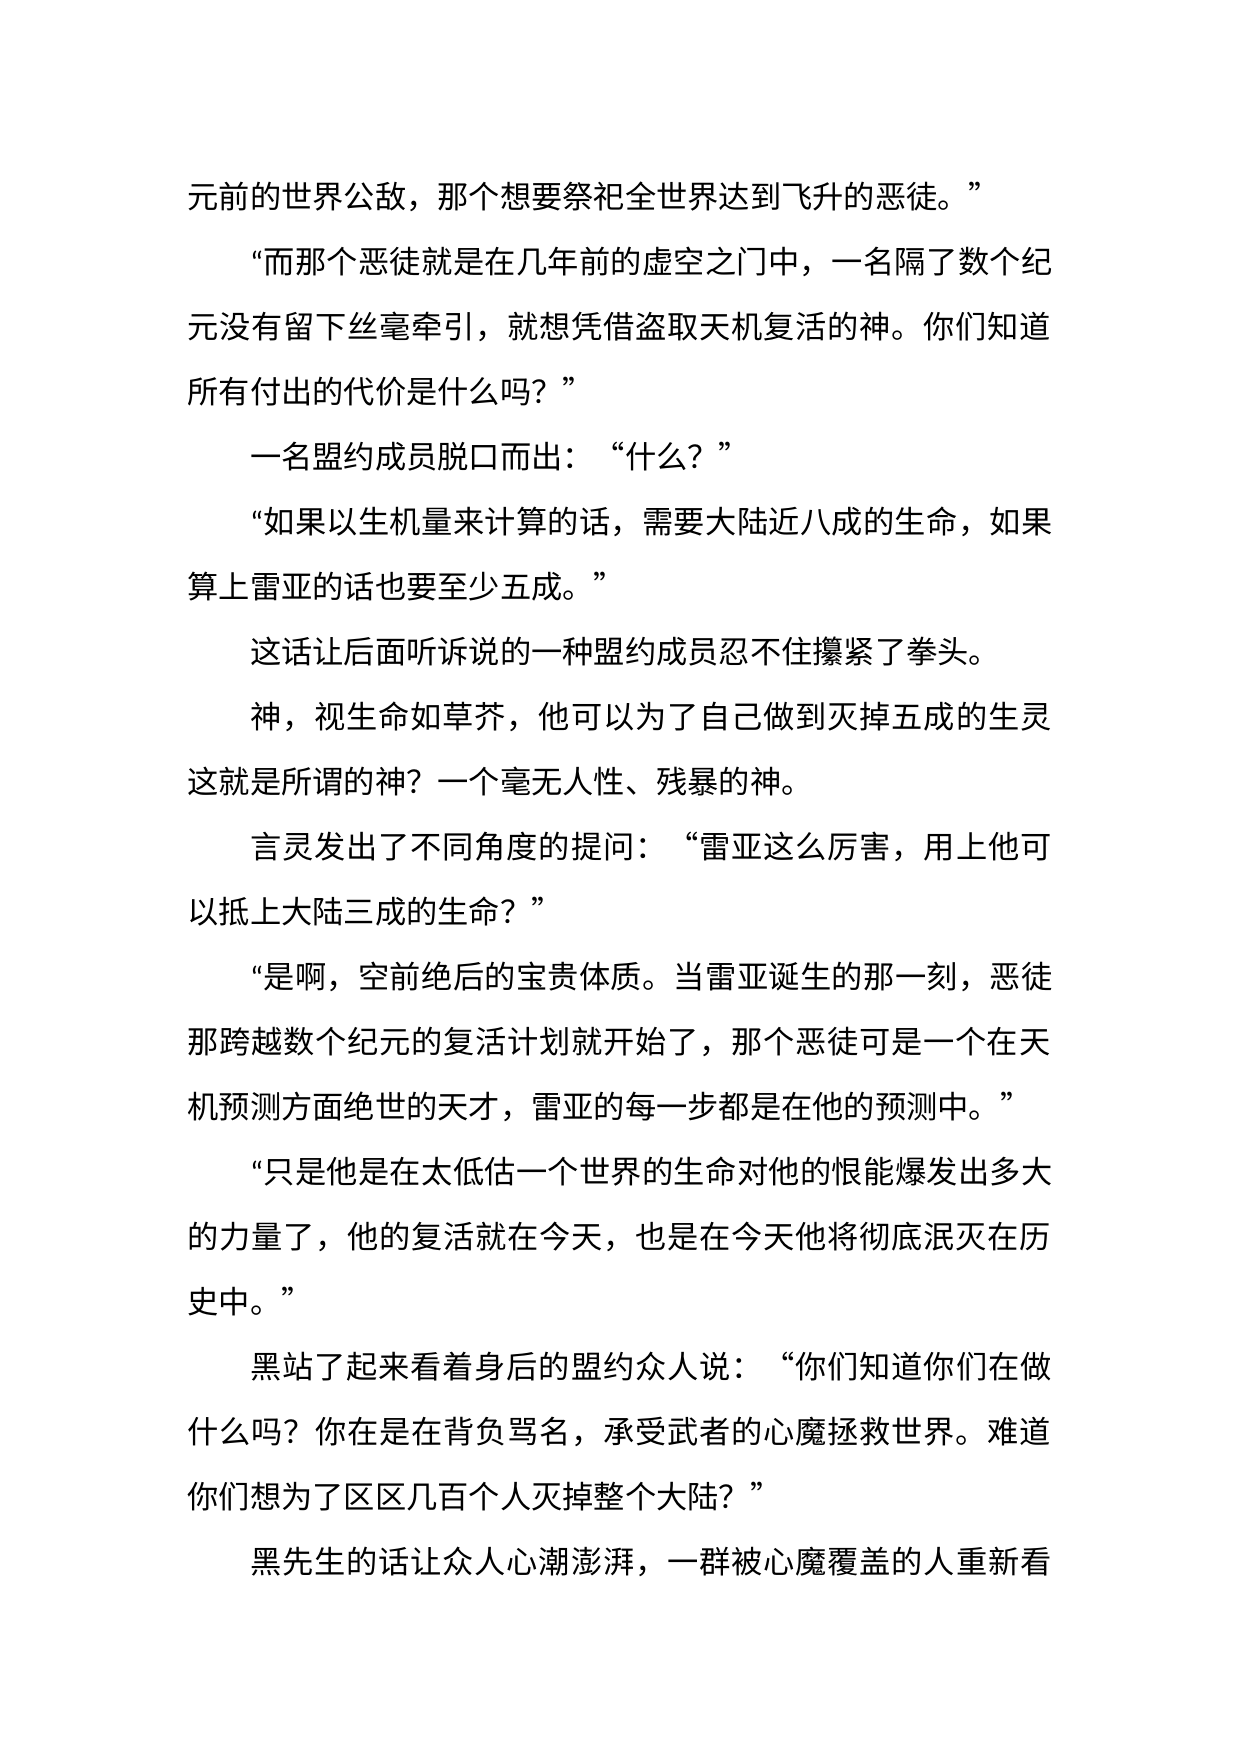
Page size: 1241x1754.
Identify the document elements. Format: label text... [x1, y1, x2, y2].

text 黑站了起来看着身后的盟约众人说：“你们知道你们在做什么吗？你在是在背负骂名，承受武者的心魔拯救世界。难道你们想为了区区几百个人灭掉整个大陆？” [187, 1332, 1053, 1527]
text “是啊，空前绝后的宝贵体质。当雷亚诞生的那一刻，恶徒那跨越数个纪元的复活计划就开始了，那个恶徒可是一个在天机预测方面绝世的天才，雷亚的每一步都是在他的预测中。” [187, 942, 1053, 1137]
text 这话让后面听诉说的一种盟约成员忍不住攥紧了拳头。 [187, 617, 1053, 682]
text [187, 162, 1053, 227]
text 神，视生命如草芥，他可以为了自己做到灭掉五成的生灵，这就是所谓的神？一个毫无人性、残暴的神。 [187, 682, 1053, 812]
text “而那个恶徒就是在几年前的虚空之门中，一名隔了数个纪元没有留下丝毫牵引，就想凭借盗取天机复活的神。你们知道所有付出的代价是什么吗？” [187, 227, 1053, 422]
text 言灵发出了不同角度的提问：“雷亚这么厉害，用上他可以抵上大陆三成的生命？” [187, 812, 1053, 942]
text “如果以生机量来计算的话，需要大陆近八成的生命，如果算上雷亚的话也要至少五成。” [187, 487, 1053, 617]
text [187, 1527, 1053, 1592]
text “只是他是在太低估一个世界的生命对他的恨能爆发出多大的力量了，他的复活就在今天，也是在今天他将彻底泯灭在历史中。” [187, 1137, 1053, 1332]
text 一名盟约成员脱口而出：“什么？” [187, 422, 1053, 487]
